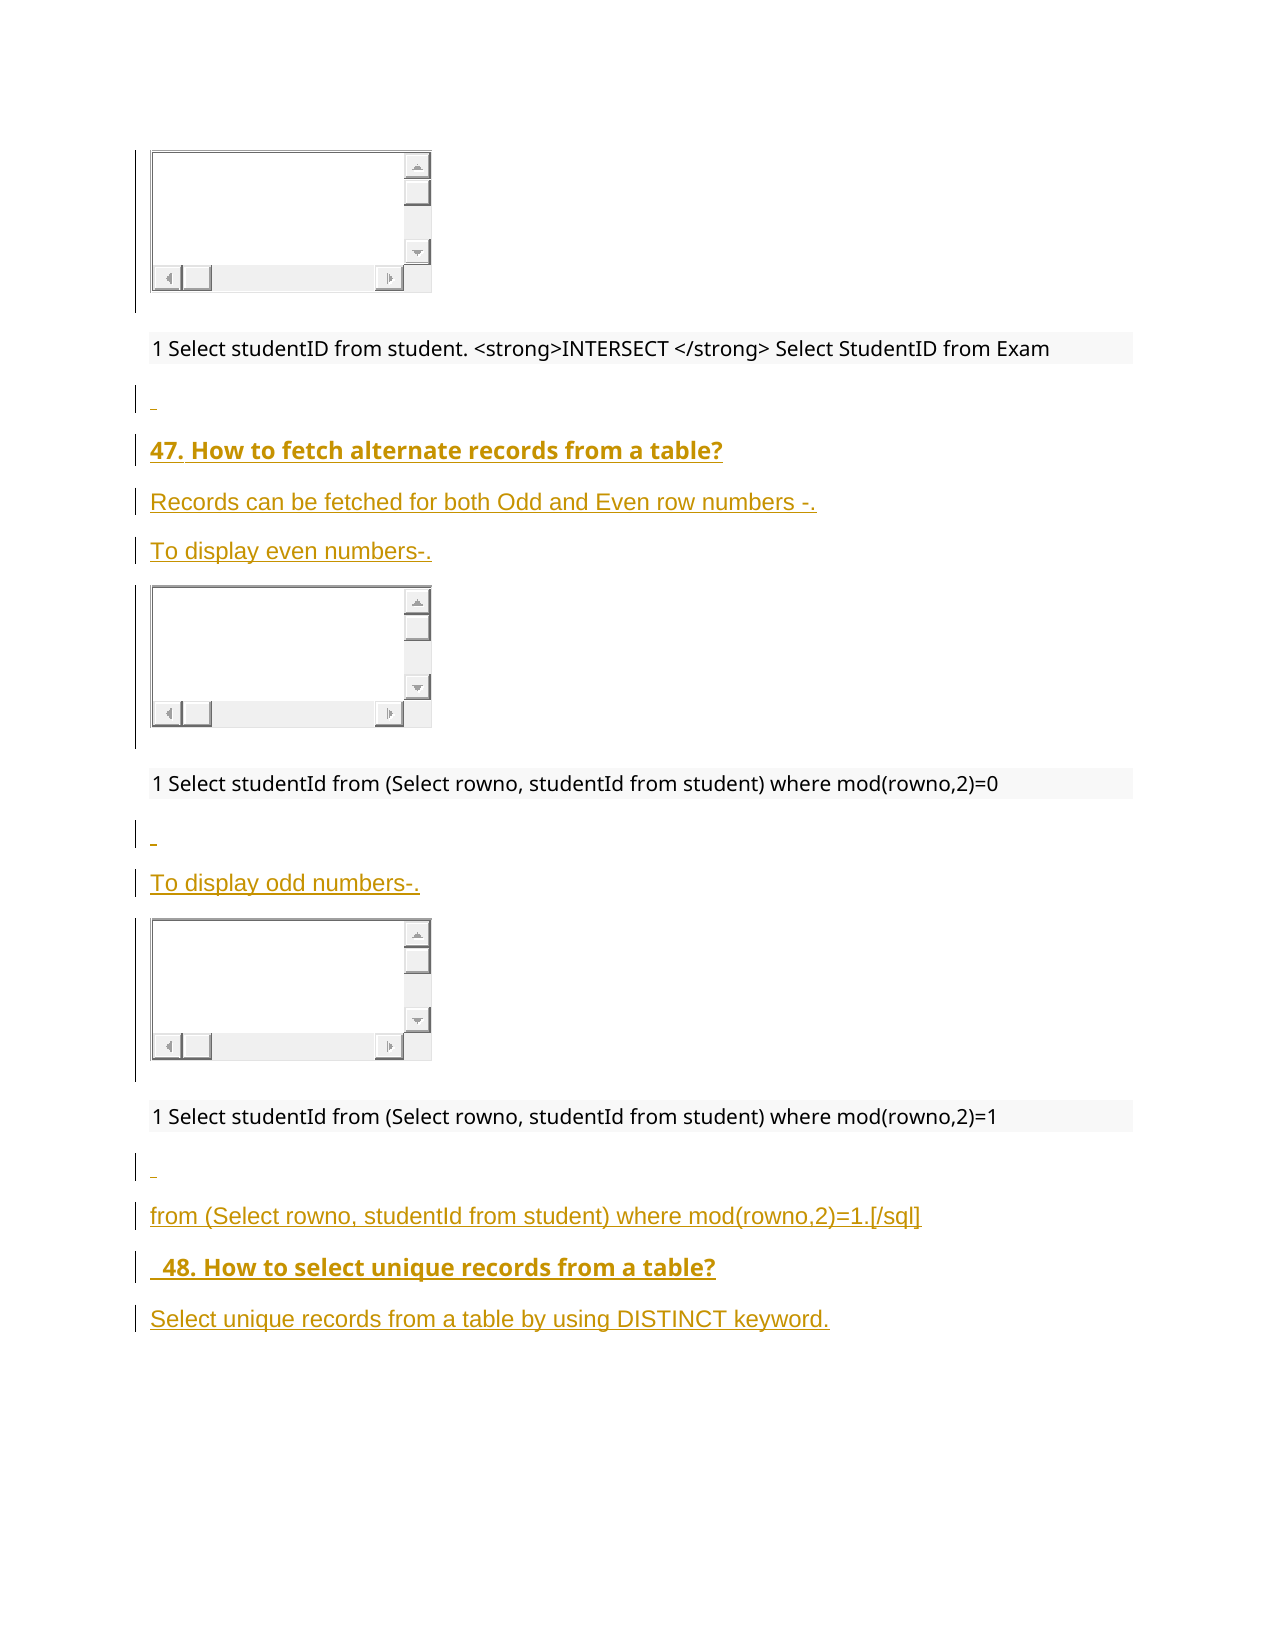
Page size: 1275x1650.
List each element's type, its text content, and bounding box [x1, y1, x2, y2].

table_header Select studentID from student. <strong>INTERSECT </strong> Select StudentID from Exam [167, 332, 1133, 364]
table_header Select studentId from (Select rowno, studentId from student) where mod(rowno,2)=1 [167, 1100, 1133, 1132]
table_header Select studentId from (Select rowno, studentId from student) where mod(rowno,2)=0 [167, 768, 1133, 799]
table_header 1 [149, 1100, 167, 1132]
table_header 1 [149, 332, 167, 364]
table_header 1 [149, 768, 167, 799]
